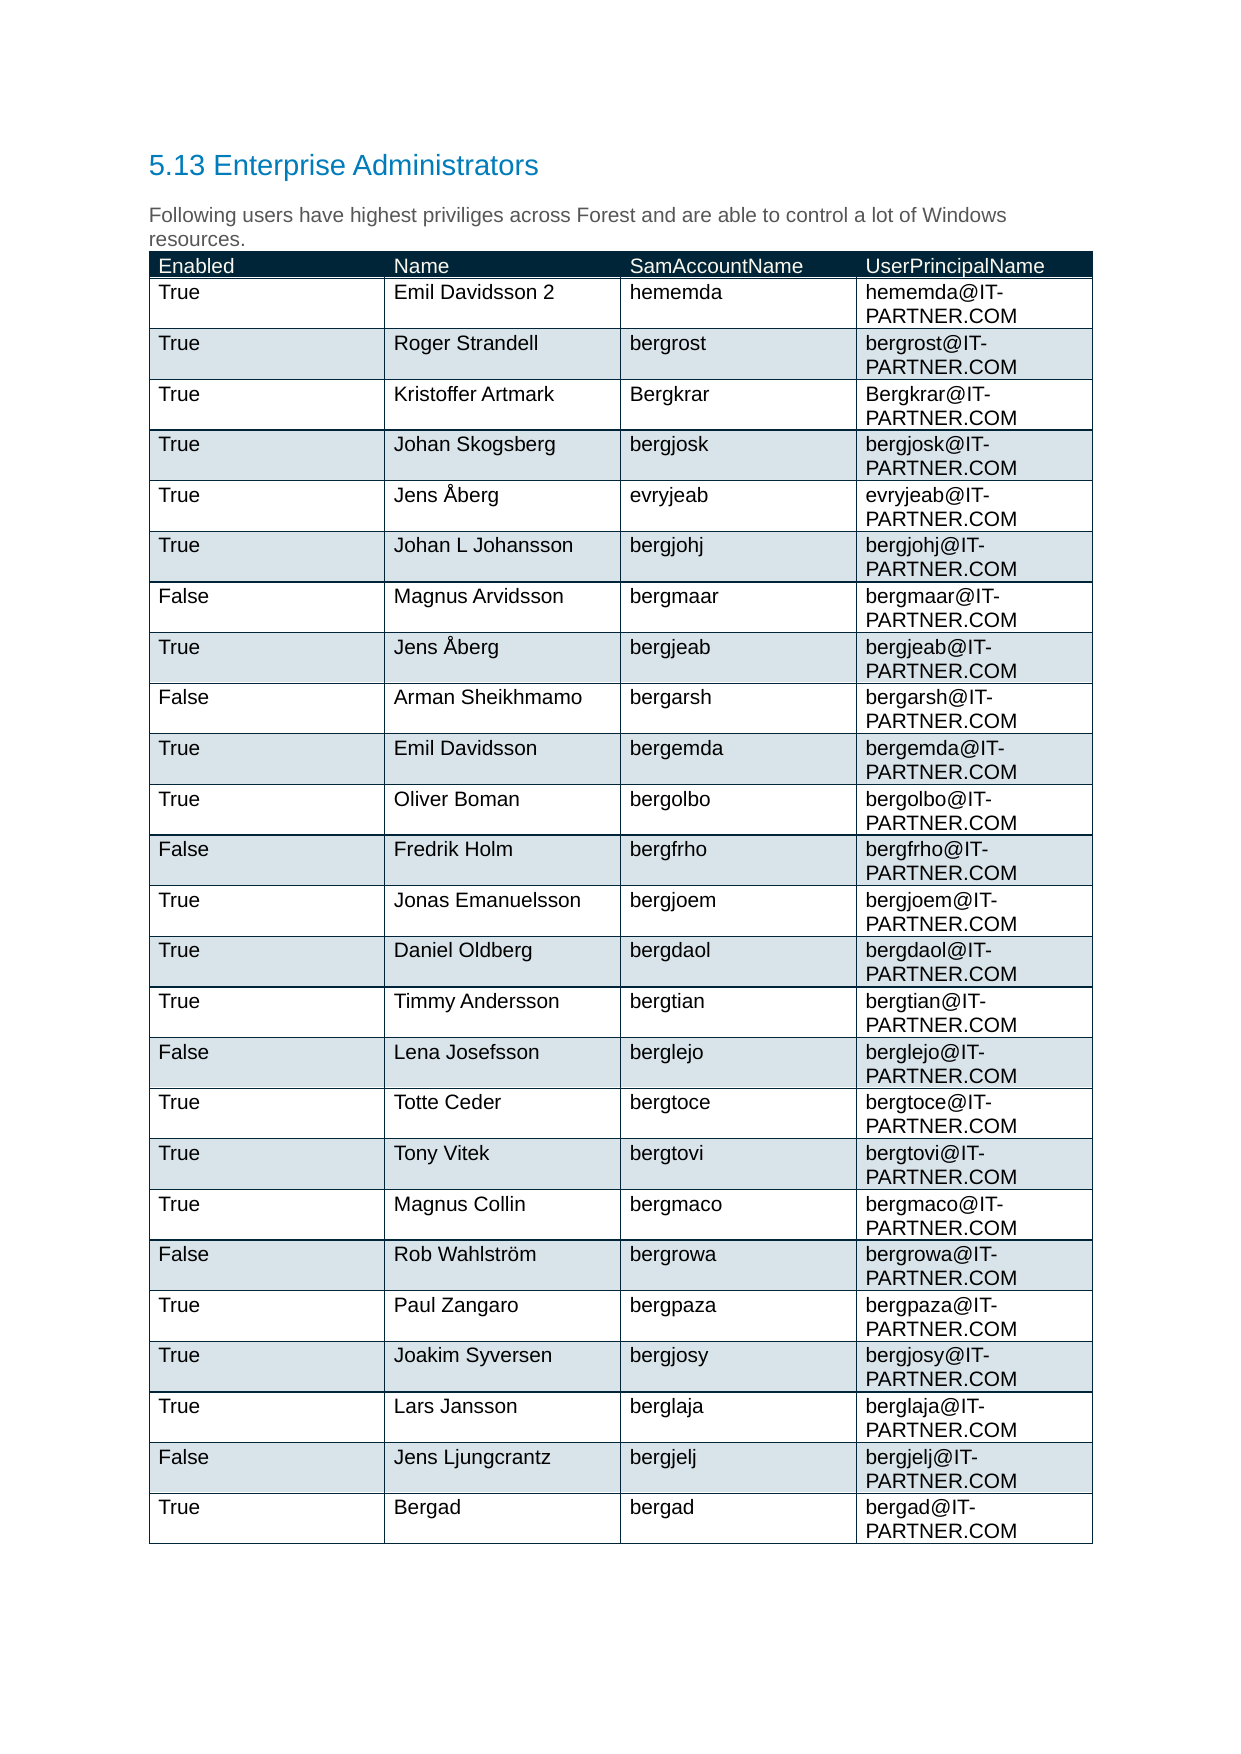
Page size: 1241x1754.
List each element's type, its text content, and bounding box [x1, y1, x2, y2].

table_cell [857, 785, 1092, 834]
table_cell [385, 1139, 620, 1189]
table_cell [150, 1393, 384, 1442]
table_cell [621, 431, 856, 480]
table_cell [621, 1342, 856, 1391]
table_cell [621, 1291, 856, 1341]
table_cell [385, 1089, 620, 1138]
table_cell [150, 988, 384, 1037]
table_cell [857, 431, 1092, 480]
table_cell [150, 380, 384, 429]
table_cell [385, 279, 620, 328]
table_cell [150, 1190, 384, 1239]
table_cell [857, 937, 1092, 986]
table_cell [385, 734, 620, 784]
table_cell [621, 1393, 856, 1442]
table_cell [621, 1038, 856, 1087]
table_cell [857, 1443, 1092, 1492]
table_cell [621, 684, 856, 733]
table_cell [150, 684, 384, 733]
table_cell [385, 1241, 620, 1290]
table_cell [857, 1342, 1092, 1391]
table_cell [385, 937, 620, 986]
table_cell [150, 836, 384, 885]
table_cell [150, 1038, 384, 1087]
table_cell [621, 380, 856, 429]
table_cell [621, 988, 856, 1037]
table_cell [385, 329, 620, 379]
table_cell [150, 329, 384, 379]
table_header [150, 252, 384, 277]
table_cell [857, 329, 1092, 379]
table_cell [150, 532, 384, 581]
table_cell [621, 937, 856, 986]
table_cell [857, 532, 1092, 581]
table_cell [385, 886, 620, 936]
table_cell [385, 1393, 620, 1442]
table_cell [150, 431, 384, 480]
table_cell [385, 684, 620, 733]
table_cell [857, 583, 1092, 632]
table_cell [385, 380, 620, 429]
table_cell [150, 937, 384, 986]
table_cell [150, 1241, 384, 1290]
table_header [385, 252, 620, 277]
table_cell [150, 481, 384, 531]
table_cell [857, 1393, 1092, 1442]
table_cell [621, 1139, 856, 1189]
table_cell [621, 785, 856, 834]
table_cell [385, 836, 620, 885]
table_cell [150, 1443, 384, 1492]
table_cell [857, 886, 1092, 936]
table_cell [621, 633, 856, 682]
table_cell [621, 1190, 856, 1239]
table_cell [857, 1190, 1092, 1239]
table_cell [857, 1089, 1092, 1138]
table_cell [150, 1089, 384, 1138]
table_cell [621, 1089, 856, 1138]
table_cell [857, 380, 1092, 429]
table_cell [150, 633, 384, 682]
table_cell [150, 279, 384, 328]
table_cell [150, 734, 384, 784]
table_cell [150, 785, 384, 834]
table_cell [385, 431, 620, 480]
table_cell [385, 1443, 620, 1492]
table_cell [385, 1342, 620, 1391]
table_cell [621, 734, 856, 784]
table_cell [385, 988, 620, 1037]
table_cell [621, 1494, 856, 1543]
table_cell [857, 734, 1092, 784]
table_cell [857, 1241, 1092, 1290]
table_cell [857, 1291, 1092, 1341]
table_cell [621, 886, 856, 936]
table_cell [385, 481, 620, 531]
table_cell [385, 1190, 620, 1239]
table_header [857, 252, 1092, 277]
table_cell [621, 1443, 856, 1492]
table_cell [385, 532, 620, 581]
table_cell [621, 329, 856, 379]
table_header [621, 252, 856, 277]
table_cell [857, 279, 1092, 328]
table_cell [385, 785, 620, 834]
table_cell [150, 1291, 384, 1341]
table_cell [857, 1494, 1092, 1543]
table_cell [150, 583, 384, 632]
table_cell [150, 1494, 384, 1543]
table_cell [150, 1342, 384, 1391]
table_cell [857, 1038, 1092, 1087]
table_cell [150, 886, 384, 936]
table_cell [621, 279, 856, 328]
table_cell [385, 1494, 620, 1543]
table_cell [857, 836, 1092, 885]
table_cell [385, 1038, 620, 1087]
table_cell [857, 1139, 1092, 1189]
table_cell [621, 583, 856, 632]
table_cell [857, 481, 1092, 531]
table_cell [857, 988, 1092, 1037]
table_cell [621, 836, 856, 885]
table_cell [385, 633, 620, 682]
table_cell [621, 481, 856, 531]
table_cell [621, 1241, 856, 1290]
subtitle 5.13 Enterprise Administrators [148, 148, 1092, 182]
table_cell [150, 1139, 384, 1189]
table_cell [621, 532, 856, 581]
text Following users have highest priviliges across Forest and are able to control a lot of Windows resources. [148, 203, 1092, 251]
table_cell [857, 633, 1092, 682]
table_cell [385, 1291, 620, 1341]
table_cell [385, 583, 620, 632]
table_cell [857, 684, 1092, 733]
